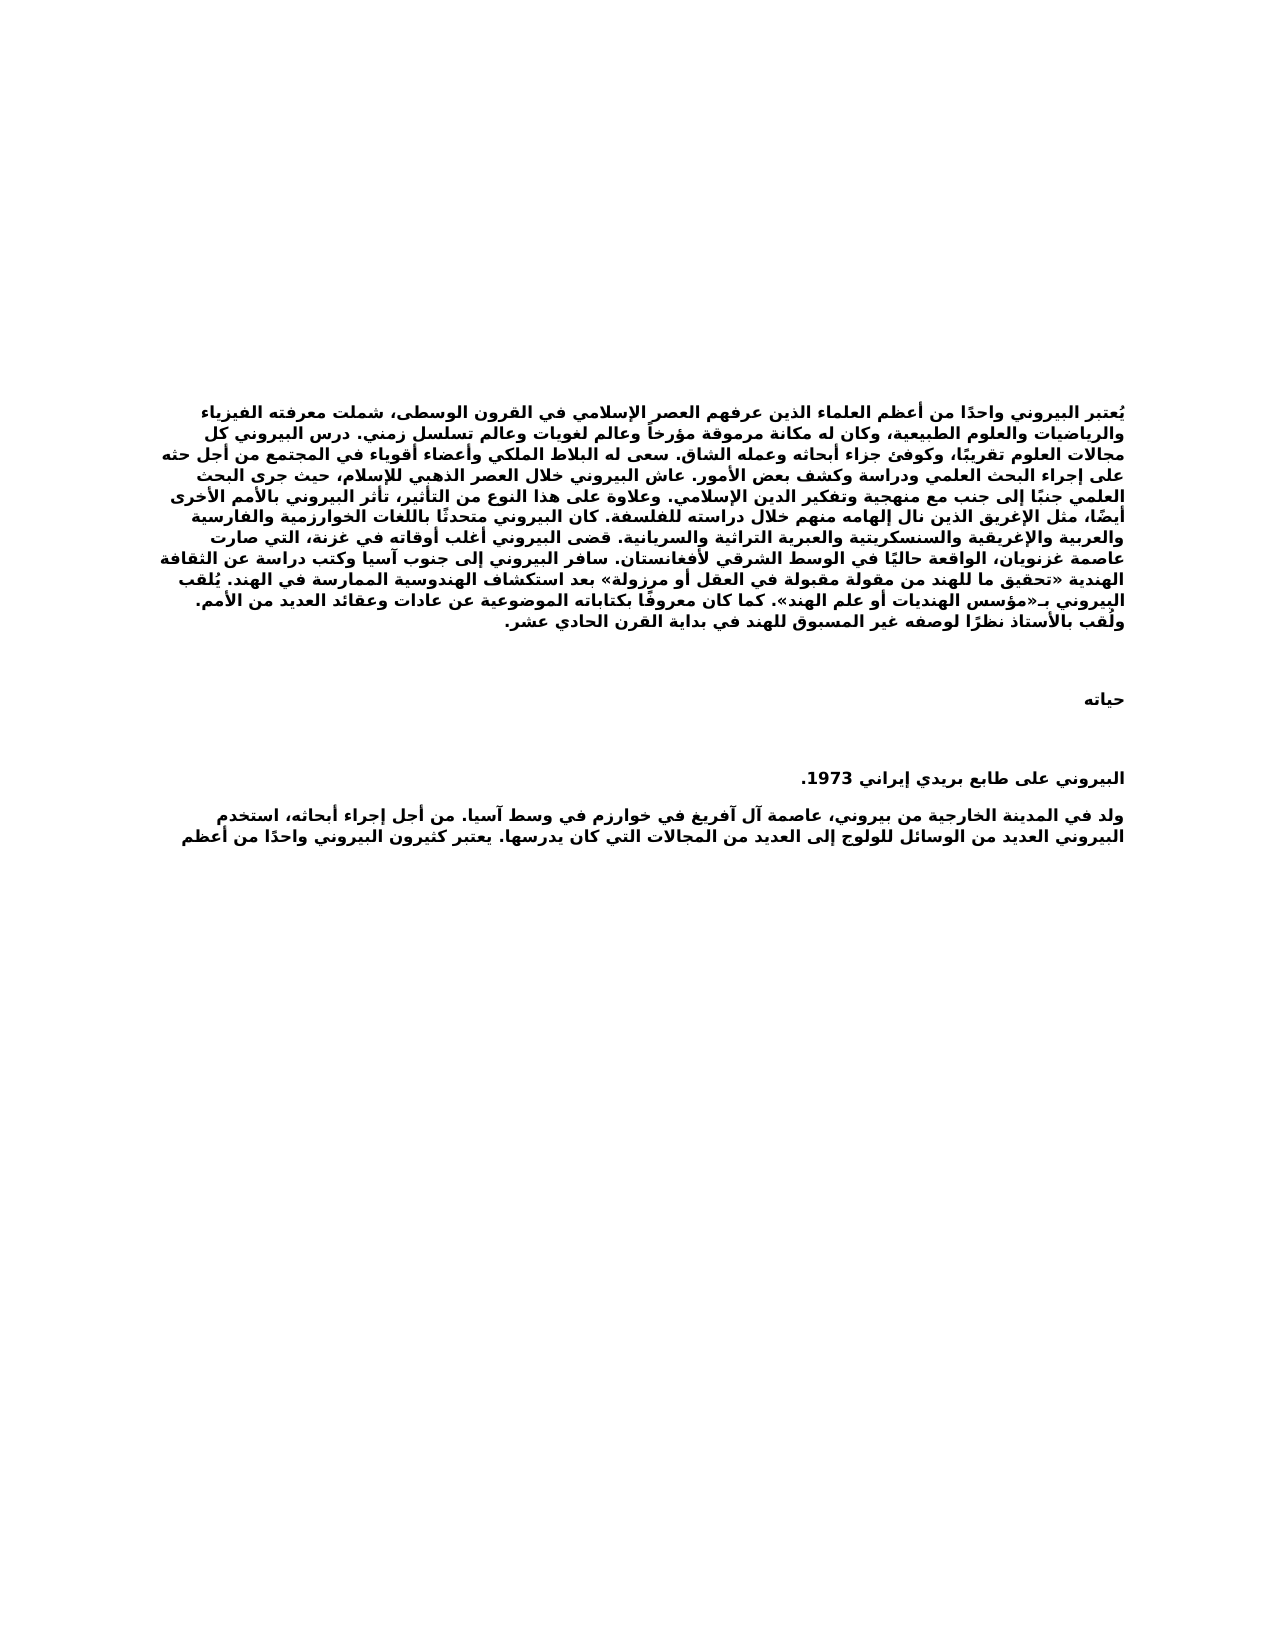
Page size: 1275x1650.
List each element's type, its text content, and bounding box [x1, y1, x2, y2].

text حياته [150, 690, 1125, 709]
text البيروني على طابع بريدي إيراني 1973. [150, 769, 1125, 788]
text يُعتبر البيروني واحدًا من أعظم العلماء الذين عرفهم العصر الإسلامي في القرون الوسطى، شملت معرفته الفيزياء والرياضيات والعلوم الطبيعية، وكان له مكانة مرموقة مؤرخاً وعالم لغويات وعالم تسلسل زمني. درس البيروني كل مجالات العلوم تقريبًا، وكوفئ جزاء أبحاثه وعمله الشاق. سعى له البلاط الملكي وأعضاء أقوياء في المجتمع من أجل حثه على إجراء البحث العلمي ودراسة وكشف بعض الأمور. عاش البيروني خلال العصر الذهبي للإسلام، حيث جرى البحث العلمي جنبًا إلى جنب مع منهجية وتفكير الدين الإسلامي. وعلاوة على هذا النوع من التأثير، تأثر البيروني بالأمم الأخرى أيضًا، مثل الإغريق الذين نال إلهامه منهم خلال دراسته للفلسفة. كان البيروني متحدثًا باللغات الخوارزمية والفارسية والعربية والإغريقية والسنسكريتية والعبرية التراثية والسريانية. قضى البيروني أغلب أوقاته في غزنة، التي صارت عاصمة غزنویان، الواقعة حاليًا في الوسط الشرقي لأفغانستان. سافر البيروني إلى جنوب آسيا وكتب دراسة عن الثقافة الهندية «تحقيق ما للهند من مقولة مقبولة في العقل أو مرزولة» بعد استكشاف الهندوسية الممارسة في الهند. يُلقب البيروني بـ«مؤسس الهنديات أو علم الهند». كما كان معروفًا بكتاباته الموضوعية عن عادات وعقائد العديد من الأمم. ولُقب بالأستاذ نظرًا لوصفه غير المسبوق للهند في بداية القرن الحادي عشر. [150, 403, 1125, 631]
